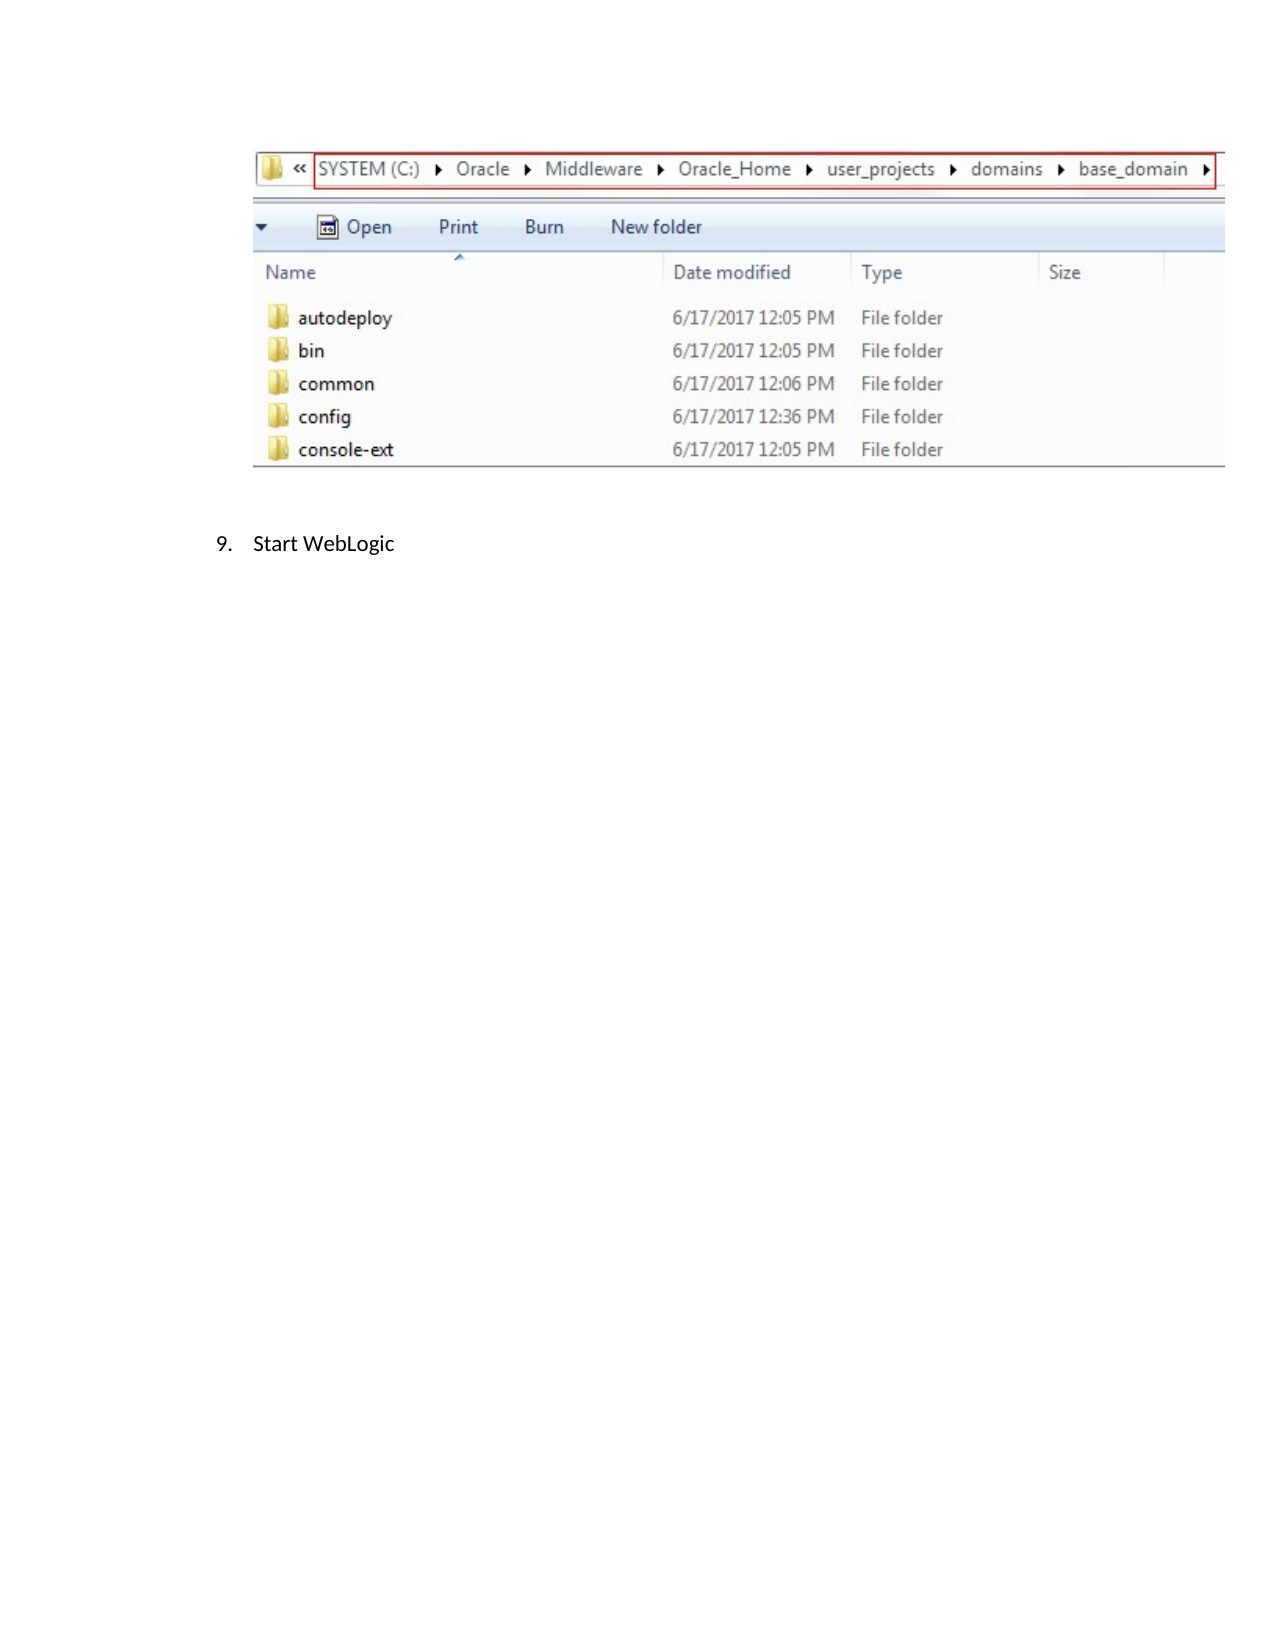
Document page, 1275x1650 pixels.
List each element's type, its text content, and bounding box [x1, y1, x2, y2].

list Start WebLogic [216, 529, 1125, 557]
picture [253, 150, 1225, 469]
